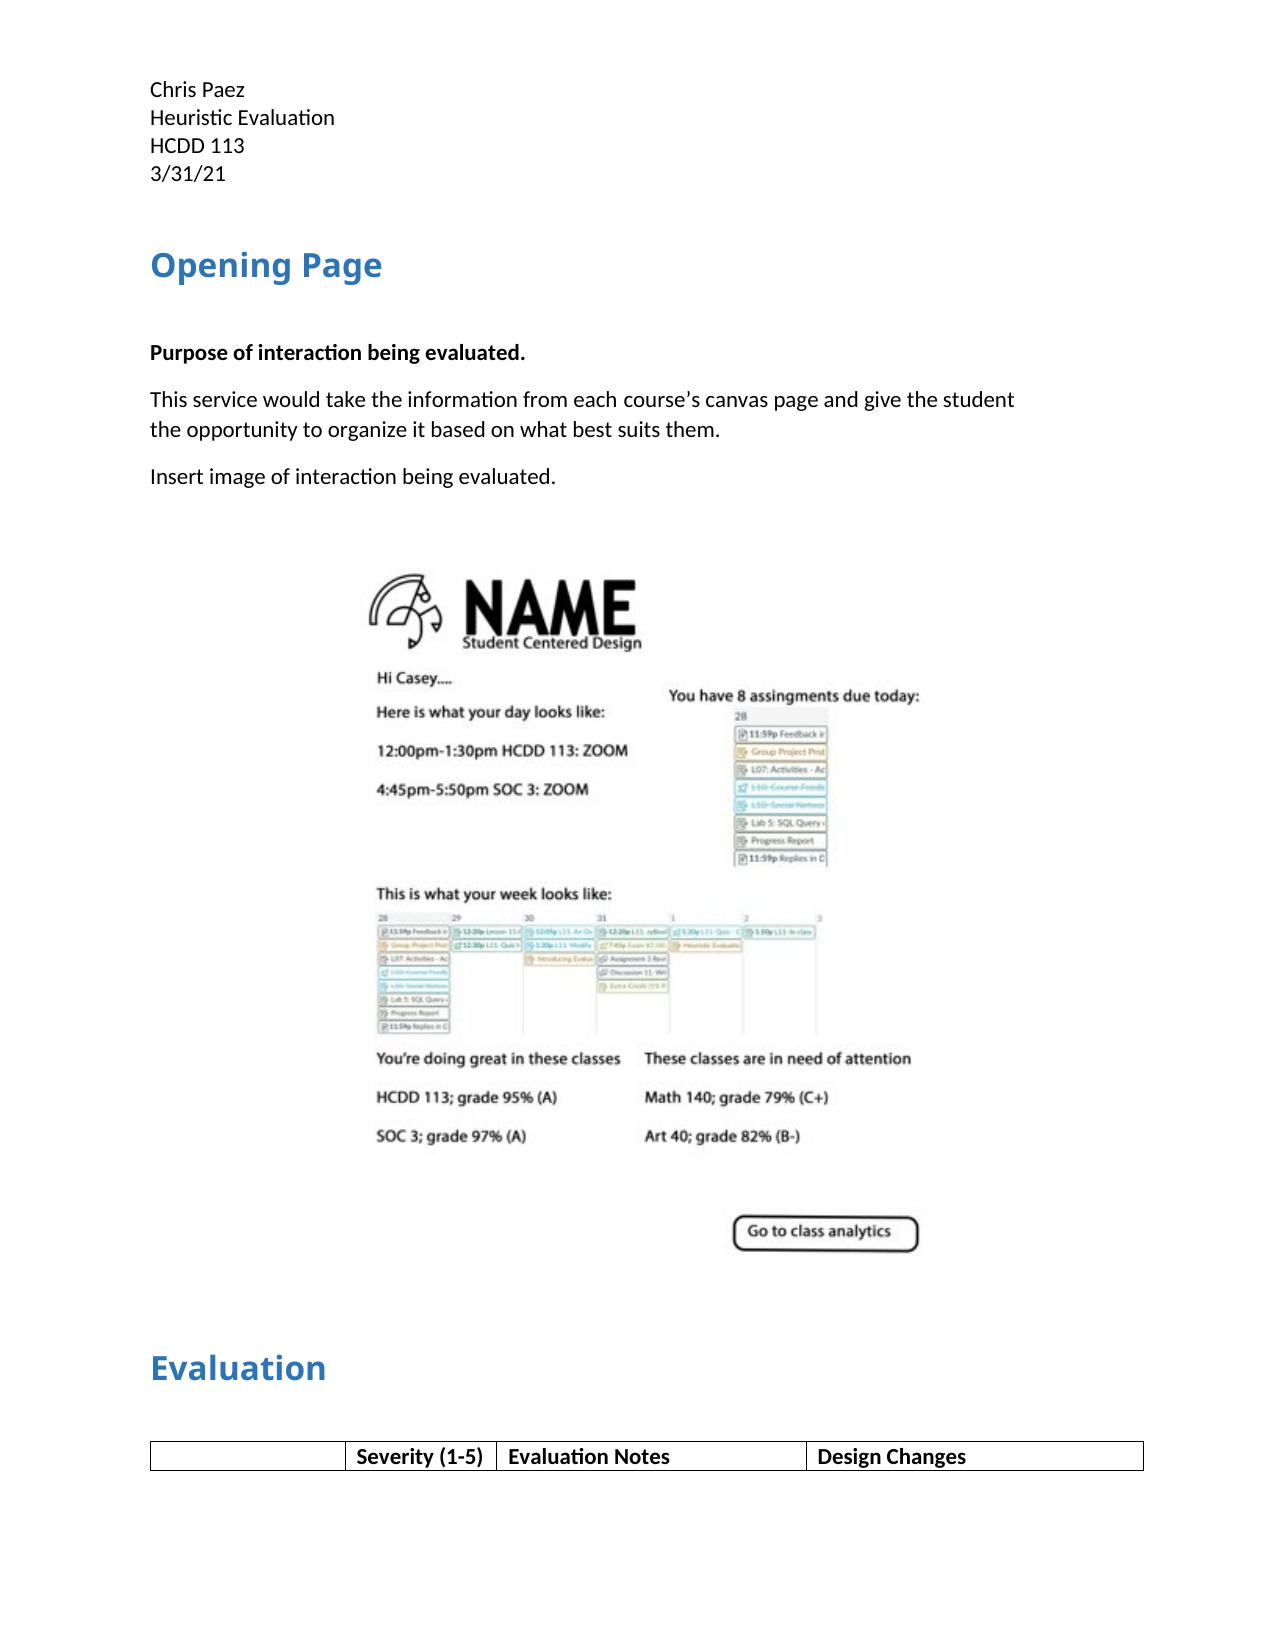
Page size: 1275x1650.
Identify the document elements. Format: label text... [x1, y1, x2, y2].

table_header [151, 1442, 345, 1470]
table_header Severity (1-5) [346, 1442, 496, 1470]
picture [349, 555, 931, 1266]
subtitle Opening Page [150, 242, 1125, 288]
table_header Evaluation Notes [497, 1442, 806, 1470]
table_header Design Changes [807, 1442, 1143, 1470]
subtitle Evaluation [150, 1345, 1125, 1390]
text Purpose of interaction being evaluated. [150, 338, 1125, 366]
text This service would take the information from each course’s canvas page and give the student the opportunity to organize it based on what best suits them. [150, 385, 1125, 443]
text Insert image of interaction being evaluated. [150, 462, 1125, 490]
